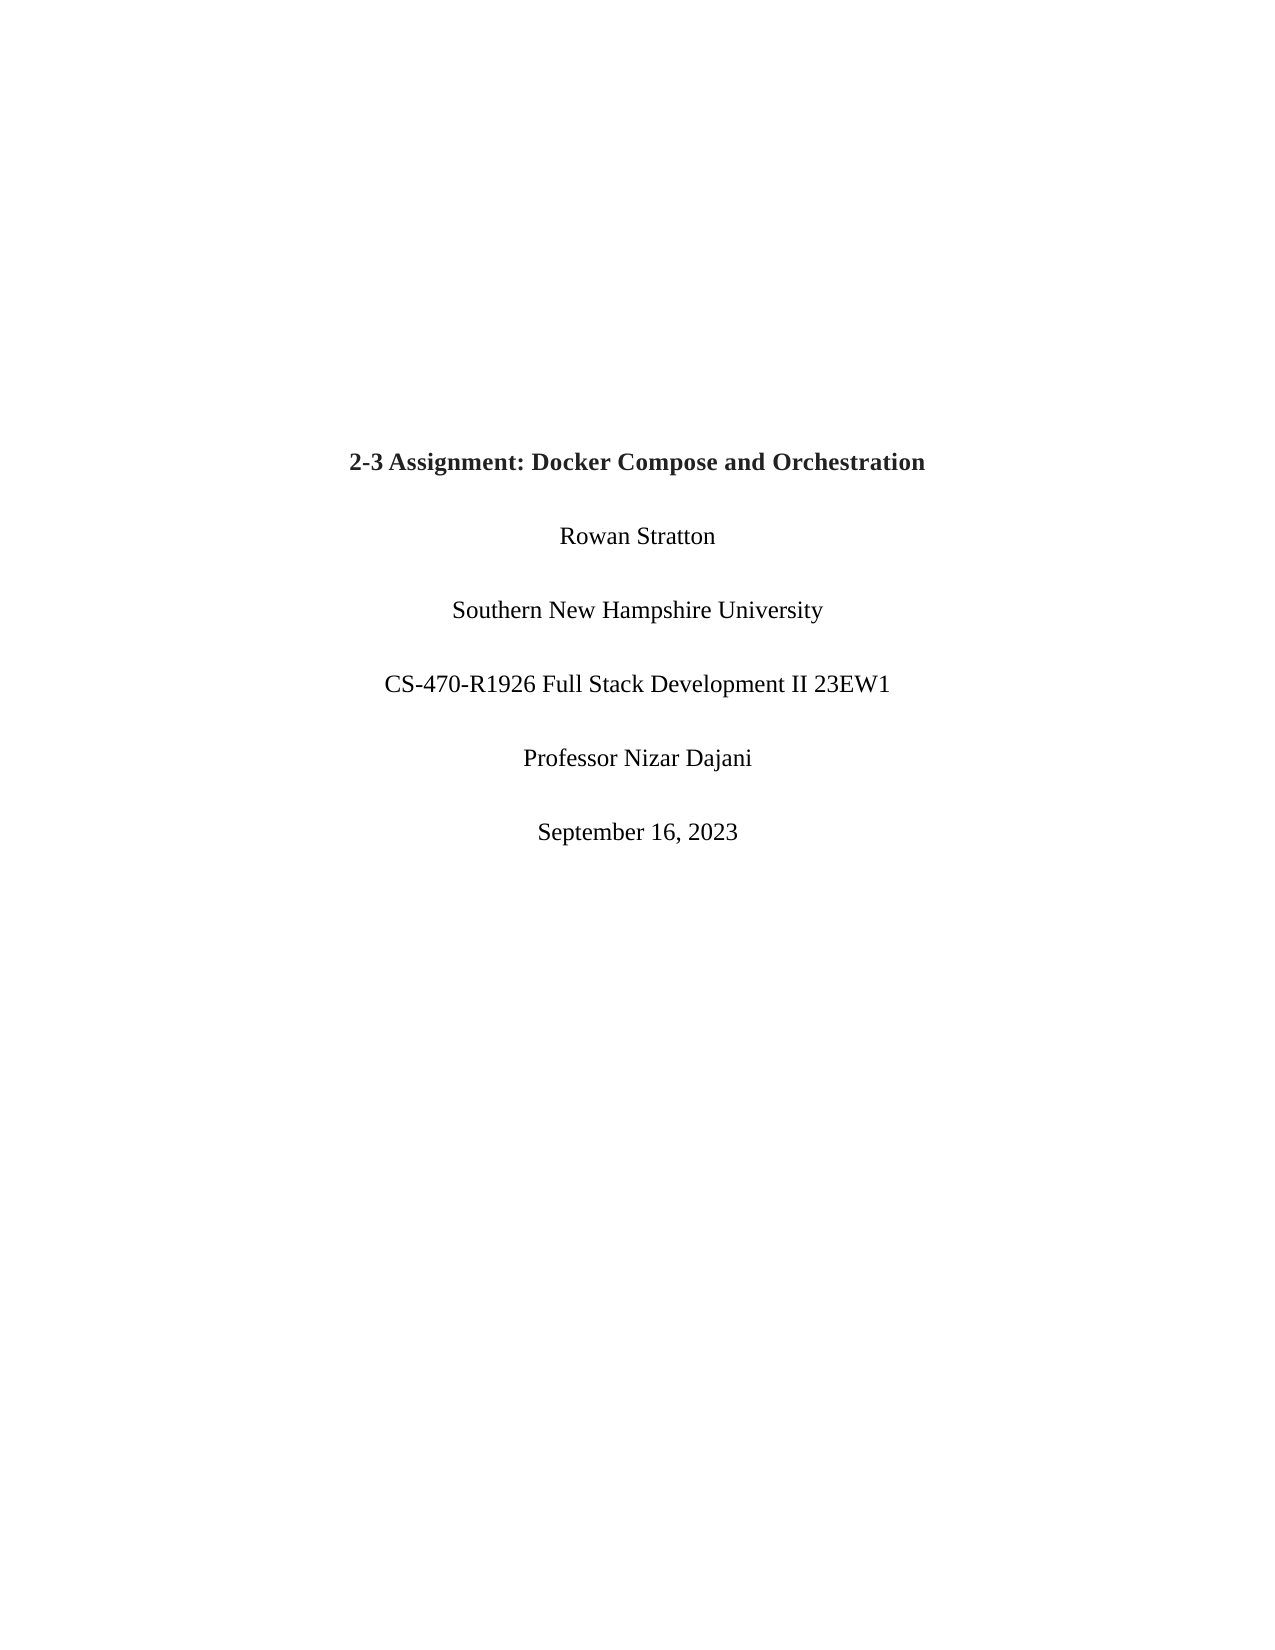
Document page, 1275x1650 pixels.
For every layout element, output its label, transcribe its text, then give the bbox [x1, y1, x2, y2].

text Rowan Stratton [150, 521, 1125, 549]
text Southern New Hampshire University [150, 595, 1125, 624]
text Professor Nizar Dajani [150, 743, 1125, 772]
text CS-470-R1926 Full Stack Development II 23EW1 [150, 669, 1125, 698]
text September 16, 2023 [150, 817, 1125, 846]
text 2-3 Assignment: Docker Compose and Orchestration [150, 447, 1125, 475]
